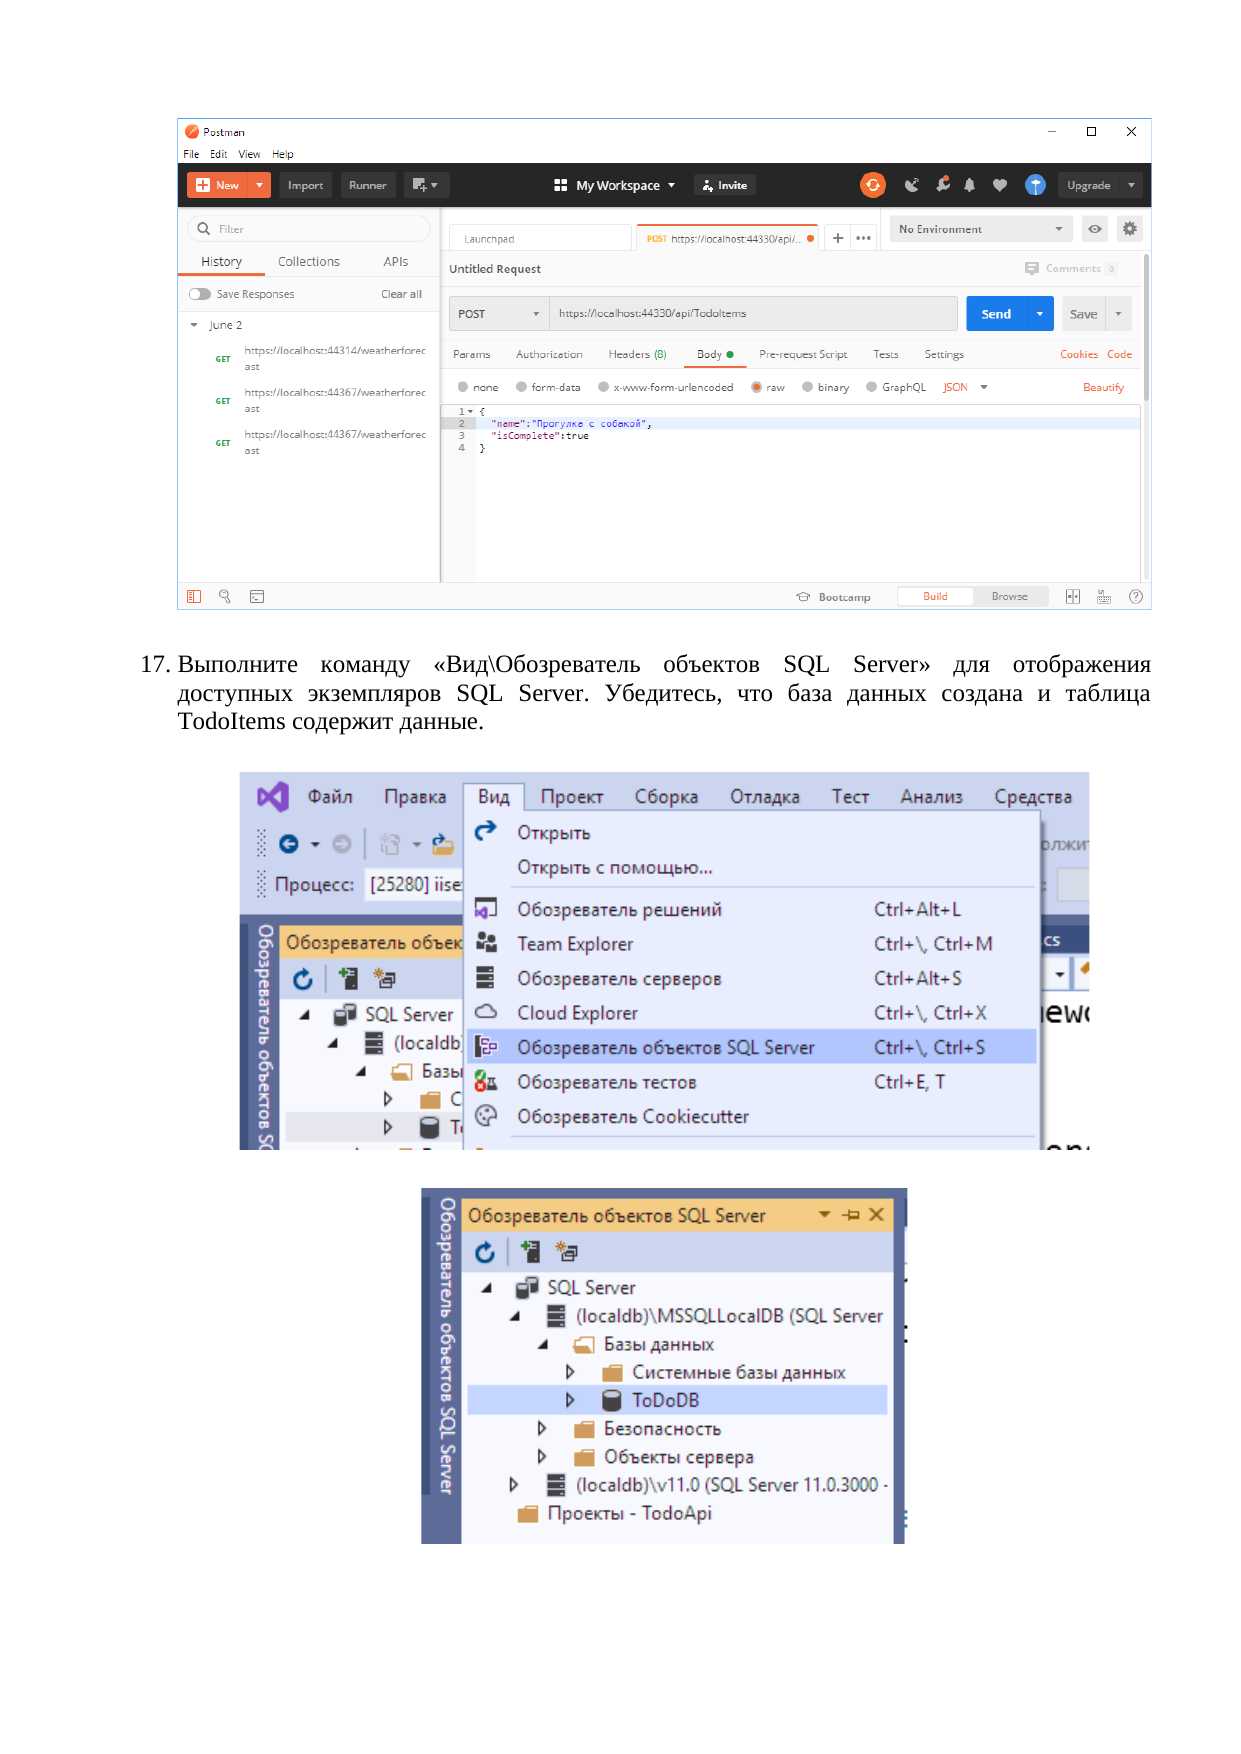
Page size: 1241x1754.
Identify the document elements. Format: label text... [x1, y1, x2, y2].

list Выполните команду «Вид\Обозреватель объектов SQL Server» для отображения доступных экземпляров SQL Server. Убедитесь, что база данных создана и таблица TodoItems содержит данные. [140, 649, 1152, 735]
picture [239, 772, 1090, 1150]
picture [177, 118, 1152, 610]
picture [421, 1188, 908, 1544]
